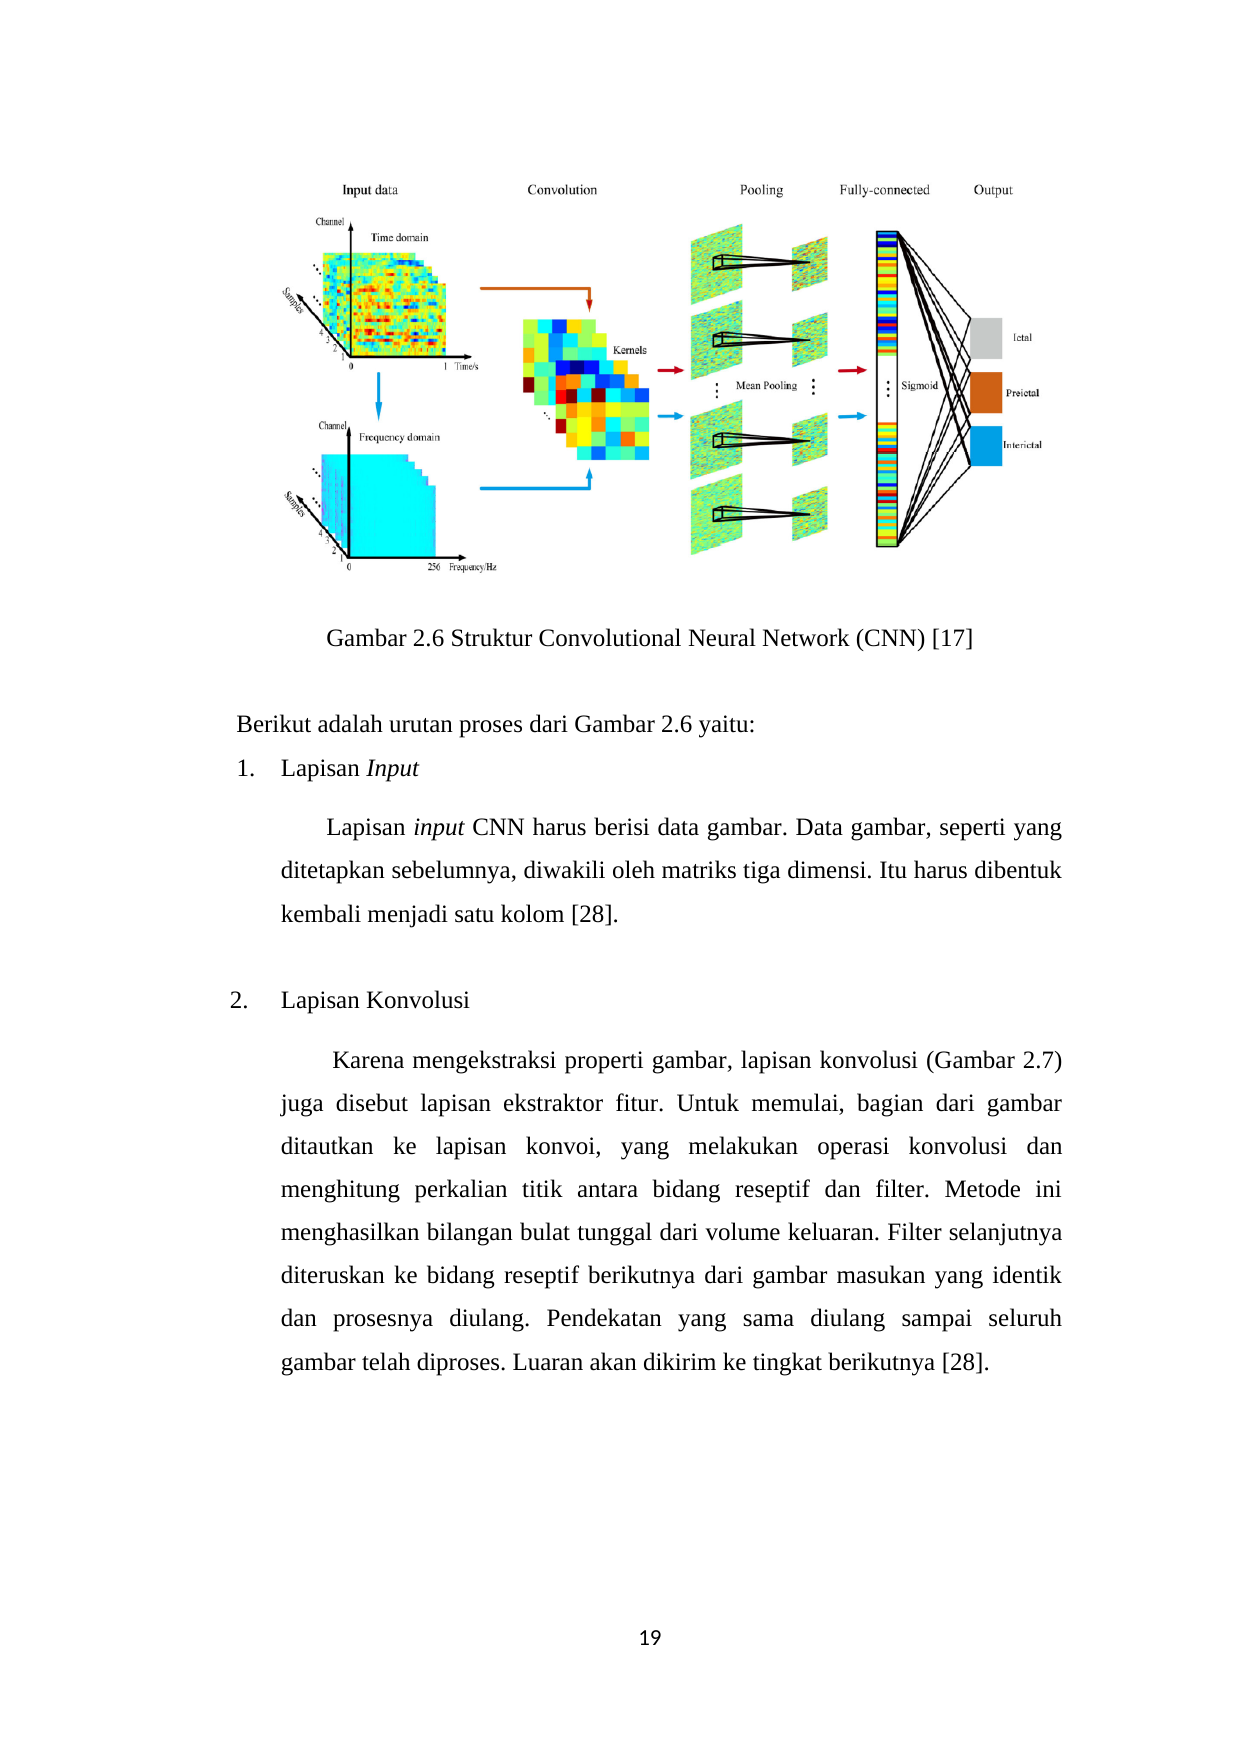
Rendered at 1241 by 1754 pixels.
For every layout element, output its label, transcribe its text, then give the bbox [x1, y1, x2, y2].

text Karena mengekstraksi properti gambar, lapisan konvolusi (Gambar 2.7) juga disebut lapisan ekstraktor fitur. Untuk memulai, bagian dari gambar ditautkan ke lapisan konvoi, yang melakukan operasi konvolusi dan menghitung perkalian titik antara bidang reseptif dan filter. Metode ini menghasilkan bilangan bulat tunggal dari volume keluaran. Filter selanjutnya diteruskan ke bidang reseptif berikutnya dari gambar masukan yang identik dan prosesnya diulang. Pendekatan yang sama diulang sampai seluruh gambar telah diproses. Luaran akan dikirim ke tingkat berikutnya [28]. [281, 1045, 1063, 1375]
list Lapisan Konvolusi [229, 985, 1063, 1014]
picture [236, 177, 1063, 583]
list Lapisan Input [236, 753, 1063, 781]
text Berikut adalah urutan proses dari Gambar 2.6 yaitu: [236, 709, 1063, 738]
text Lapisan input CNN harus berisi data gambar. Data gambar, seperti yang ditetapkan sebelumnya, diwakili oleh matriks tiga dimensi. Itu harus dibentuk kembali menjadi satu kolom [28]. [281, 812, 1063, 927]
text Gambar 2.6 Struktur Convolutional Neural Network (CNN) [17] [236, 623, 1063, 652]
